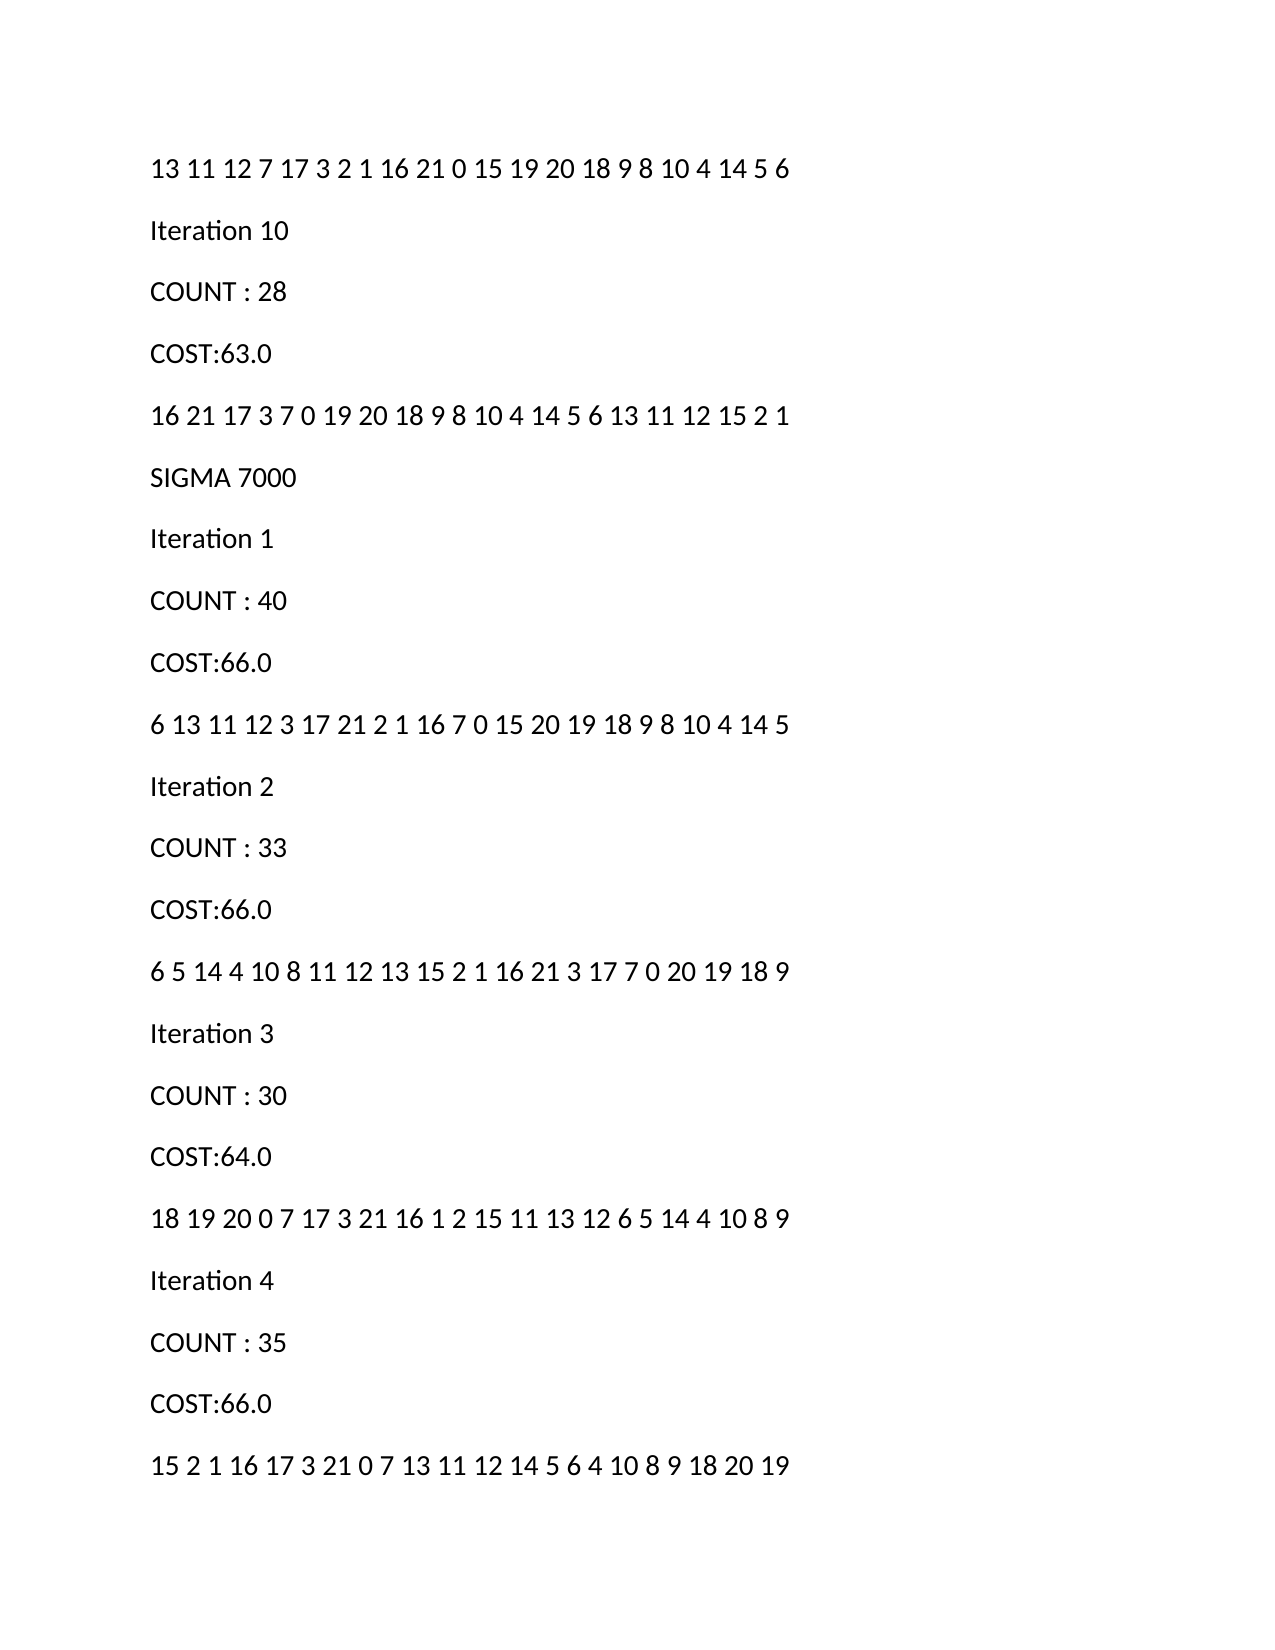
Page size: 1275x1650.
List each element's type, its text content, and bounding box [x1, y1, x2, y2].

text 15 2 1 16 17 3 21 0 7 13 11 12 14 5 6 4 10 8 9 18 20 19 [150, 1447, 1125, 1483]
text 18 19 20 0 7 17 3 21 16 1 2 15 11 13 12 6 5 14 4 10 8 9 [150, 1200, 1125, 1236]
text COST:64.0 [150, 1138, 1125, 1174]
text Iteration 1 [150, 521, 1125, 556]
text COST:66.0 [150, 1385, 1125, 1421]
text SIGMA 7000 [150, 459, 1125, 494]
text Iteration 10 [150, 212, 1125, 247]
text COUNT : 33 [150, 829, 1125, 865]
text COST:66.0 [150, 891, 1125, 927]
text COST:66.0 [150, 644, 1125, 680]
text COUNT : 28 [150, 273, 1125, 309]
text COUNT : 35 [150, 1324, 1125, 1359]
text COUNT : 40 [150, 582, 1125, 618]
text Iteration 4 [150, 1262, 1125, 1297]
text 13 11 12 7 17 3 2 1 16 21 0 15 19 20 18 9 8 10 4 14 5 6 [150, 150, 1125, 186]
text COST:63.0 [150, 335, 1125, 371]
text 6 5 14 4 10 8 11 12 13 15 2 1 16 21 3 17 7 0 20 19 18 9 [150, 953, 1125, 989]
text 16 21 17 3 7 0 19 20 18 9 8 10 4 14 5 6 13 11 12 15 2 1 [150, 397, 1125, 433]
text Iteration 2 [150, 768, 1125, 803]
text 6 13 11 12 3 17 21 2 1 16 7 0 15 20 19 18 9 8 10 4 14 5 [150, 706, 1125, 742]
text COUNT : 30 [150, 1077, 1125, 1112]
text Iteration 3 [150, 1015, 1125, 1050]
